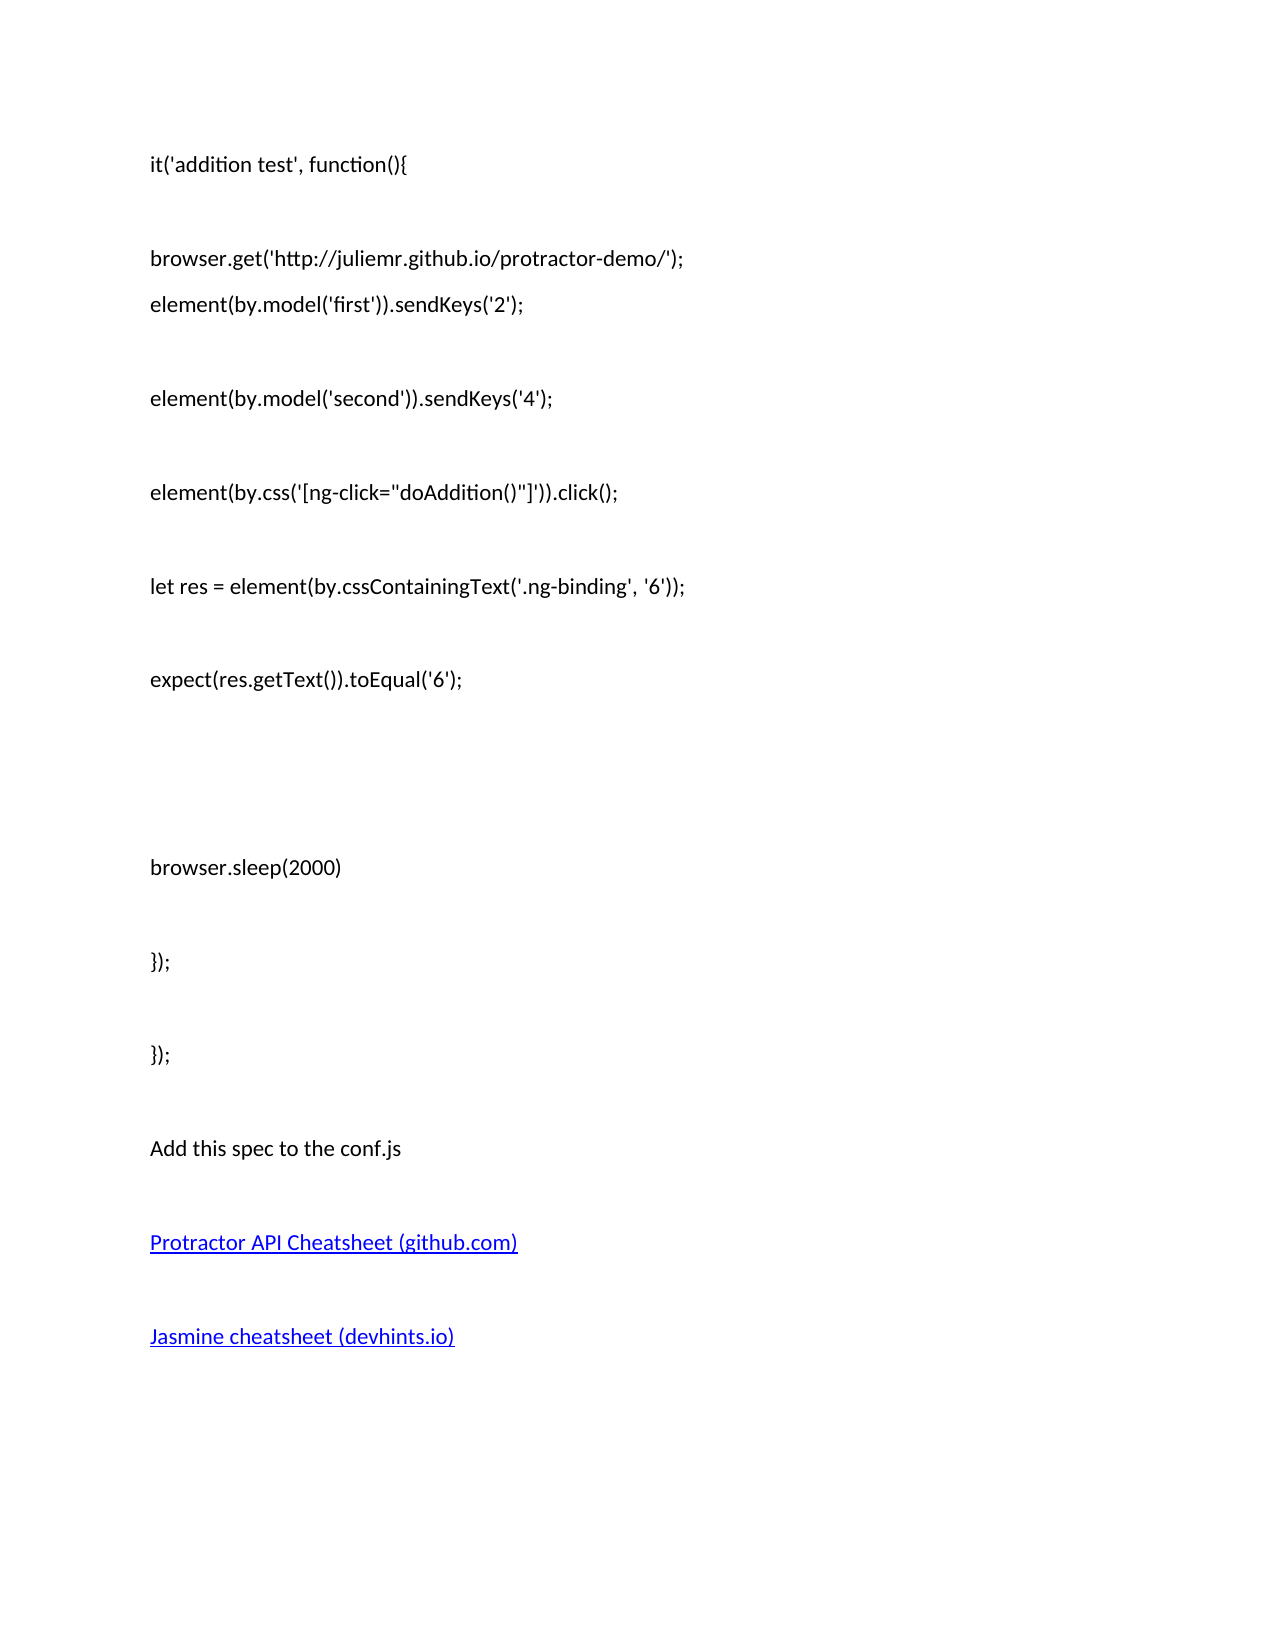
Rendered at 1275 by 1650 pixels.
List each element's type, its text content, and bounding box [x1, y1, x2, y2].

text Add this spec to the conf.js [150, 1134, 1125, 1162]
text Jasmine cheatsheet (devhints.io) [150, 1322, 1125, 1350]
text }); [150, 947, 1125, 975]
text it('addition test', function(){ [150, 150, 1125, 178]
text }); [150, 1041, 1125, 1069]
text element(by.model('first')).sendKeys('2'); [150, 291, 1125, 319]
text element(by.css('[ng-click="doAddition()"]')).click(); [150, 478, 1125, 506]
text browser.sleep(2000) [150, 853, 1125, 881]
text let res = element(by.cssContainingText('.ng-binding', '6')); [150, 572, 1125, 600]
text expect(res.getText()).toEqual('6'); [150, 666, 1125, 694]
text element(by.model('second')).sendKeys('4'); [150, 384, 1125, 412]
text Protractor API Cheatsheet (github.com) [150, 1228, 1125, 1256]
text browser.get('http://juliemr.github.io/protractor-demo/'); [150, 244, 1125, 272]
